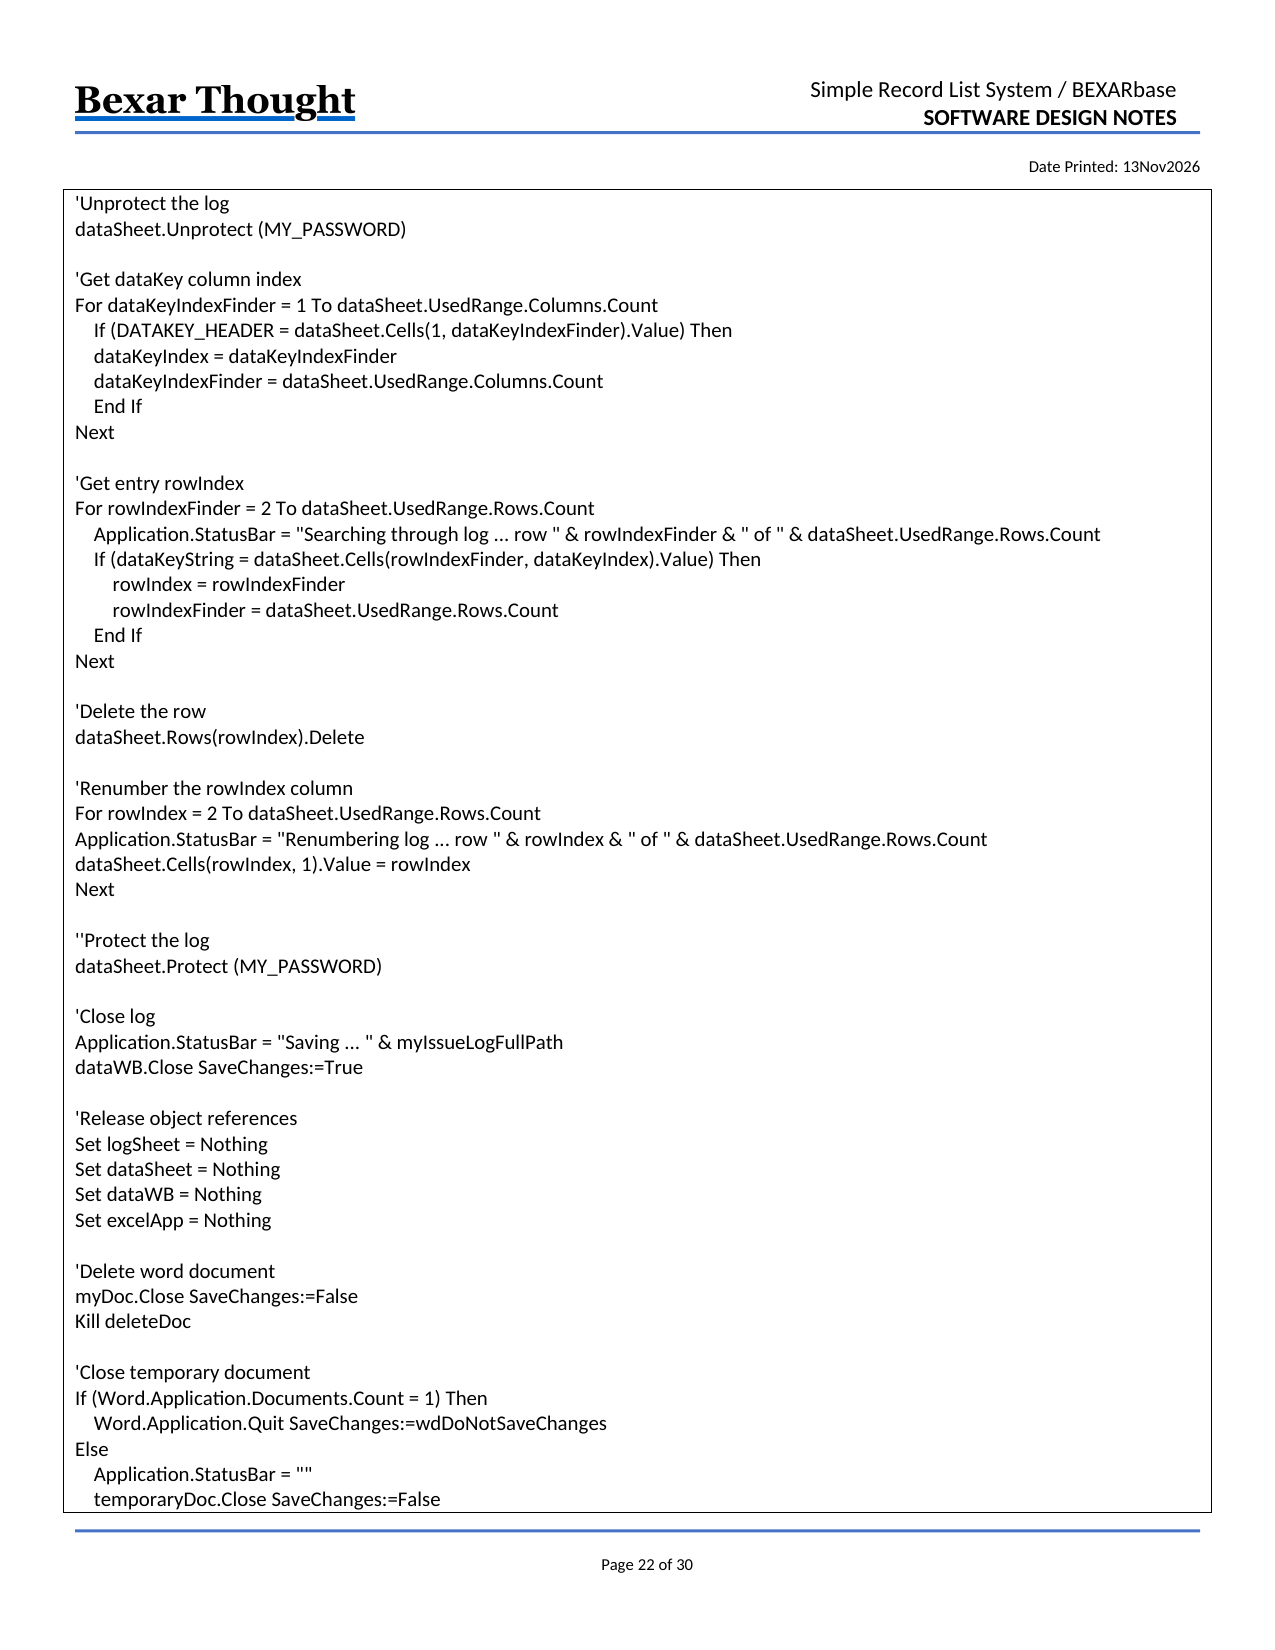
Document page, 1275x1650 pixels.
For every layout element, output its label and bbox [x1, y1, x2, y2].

picture [75, 85, 356, 121]
table_header [64, 190, 1211, 1512]
